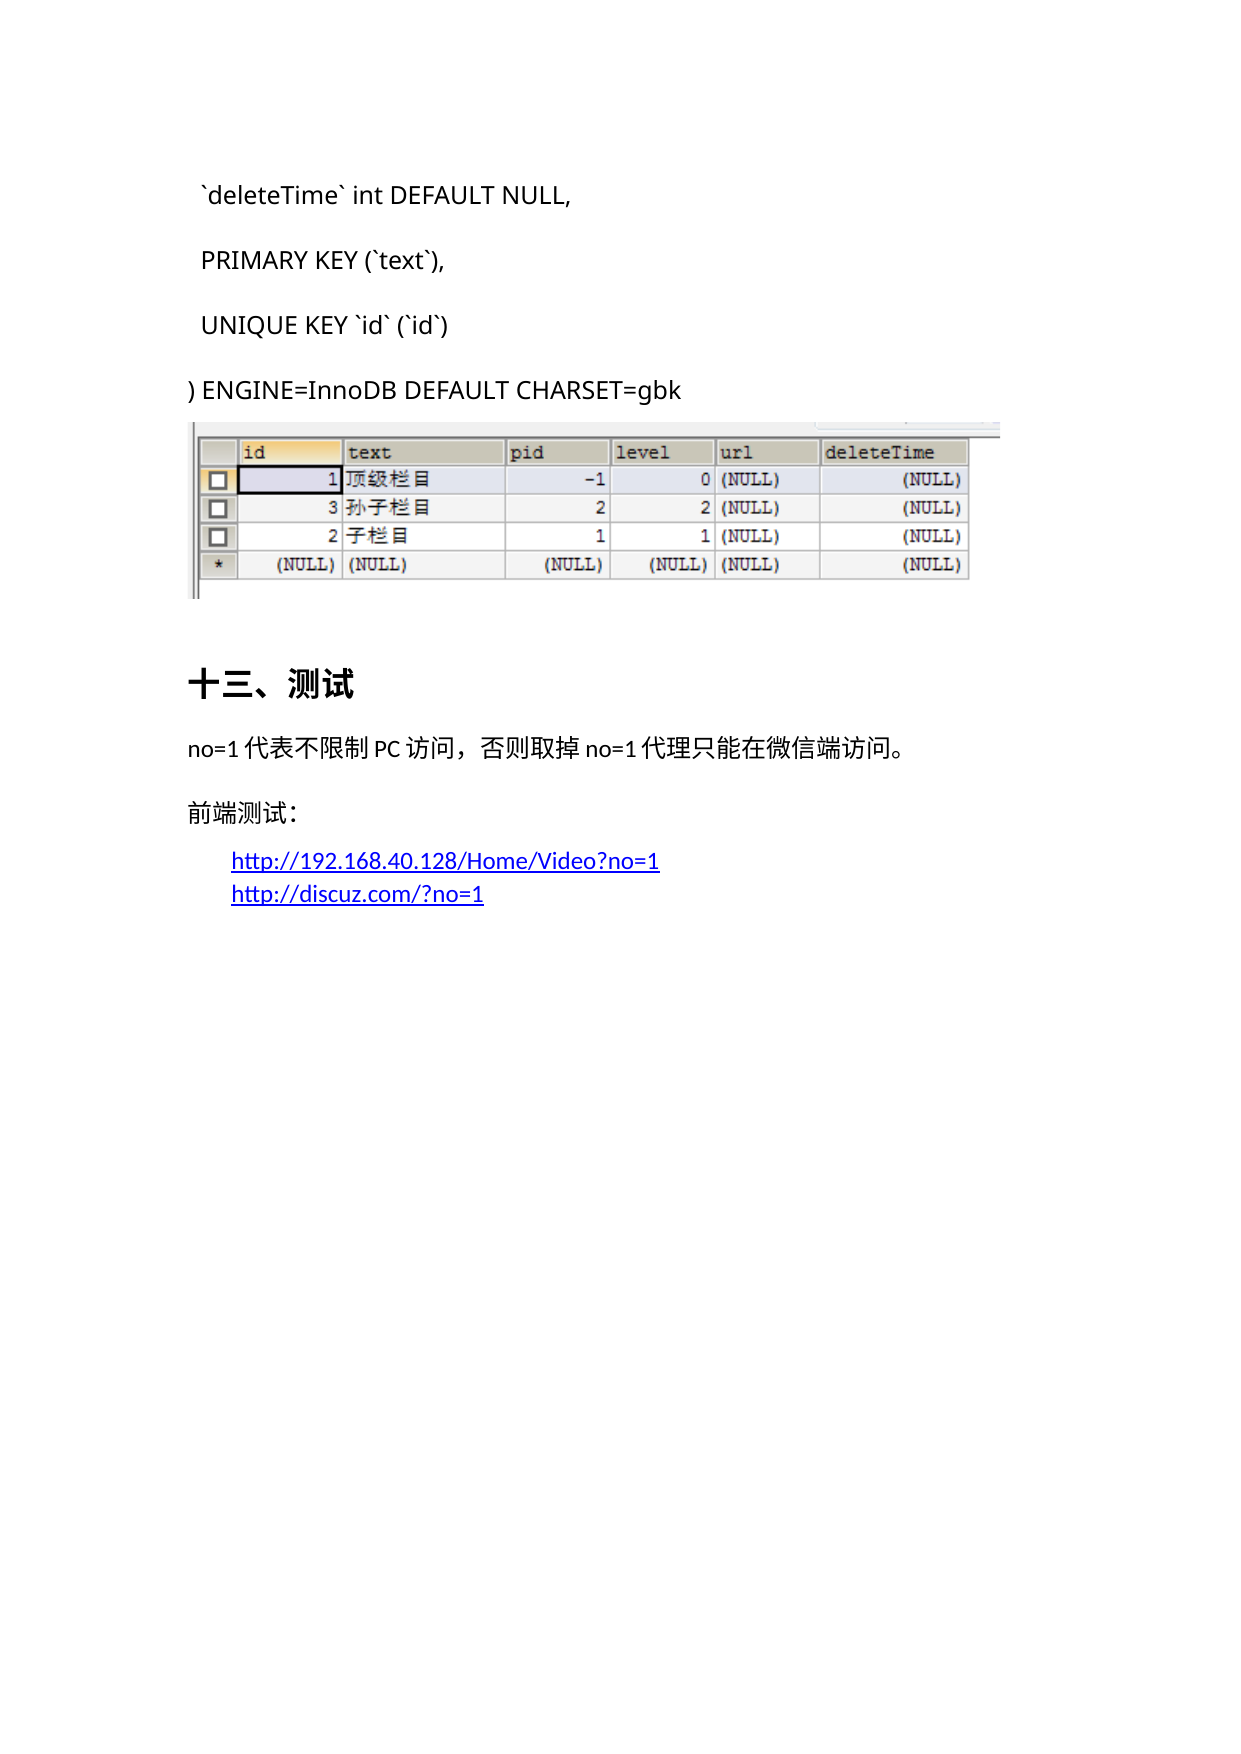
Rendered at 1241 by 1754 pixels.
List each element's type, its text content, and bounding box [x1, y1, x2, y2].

text http://192.168.40.128/Home/Video?no=1 [187, 844, 1053, 877]
text 十三、测试 [187, 649, 1053, 714]
text http://discuz.com/?no=1 [187, 877, 1053, 909]
text 前端测试： [187, 779, 1053, 844]
picture [187, 422, 1001, 599]
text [187, 162, 1053, 617]
text no=1代表不限制PC访问，否则取掉no=1代理只能在微信端访问。 [187, 714, 1053, 779]
